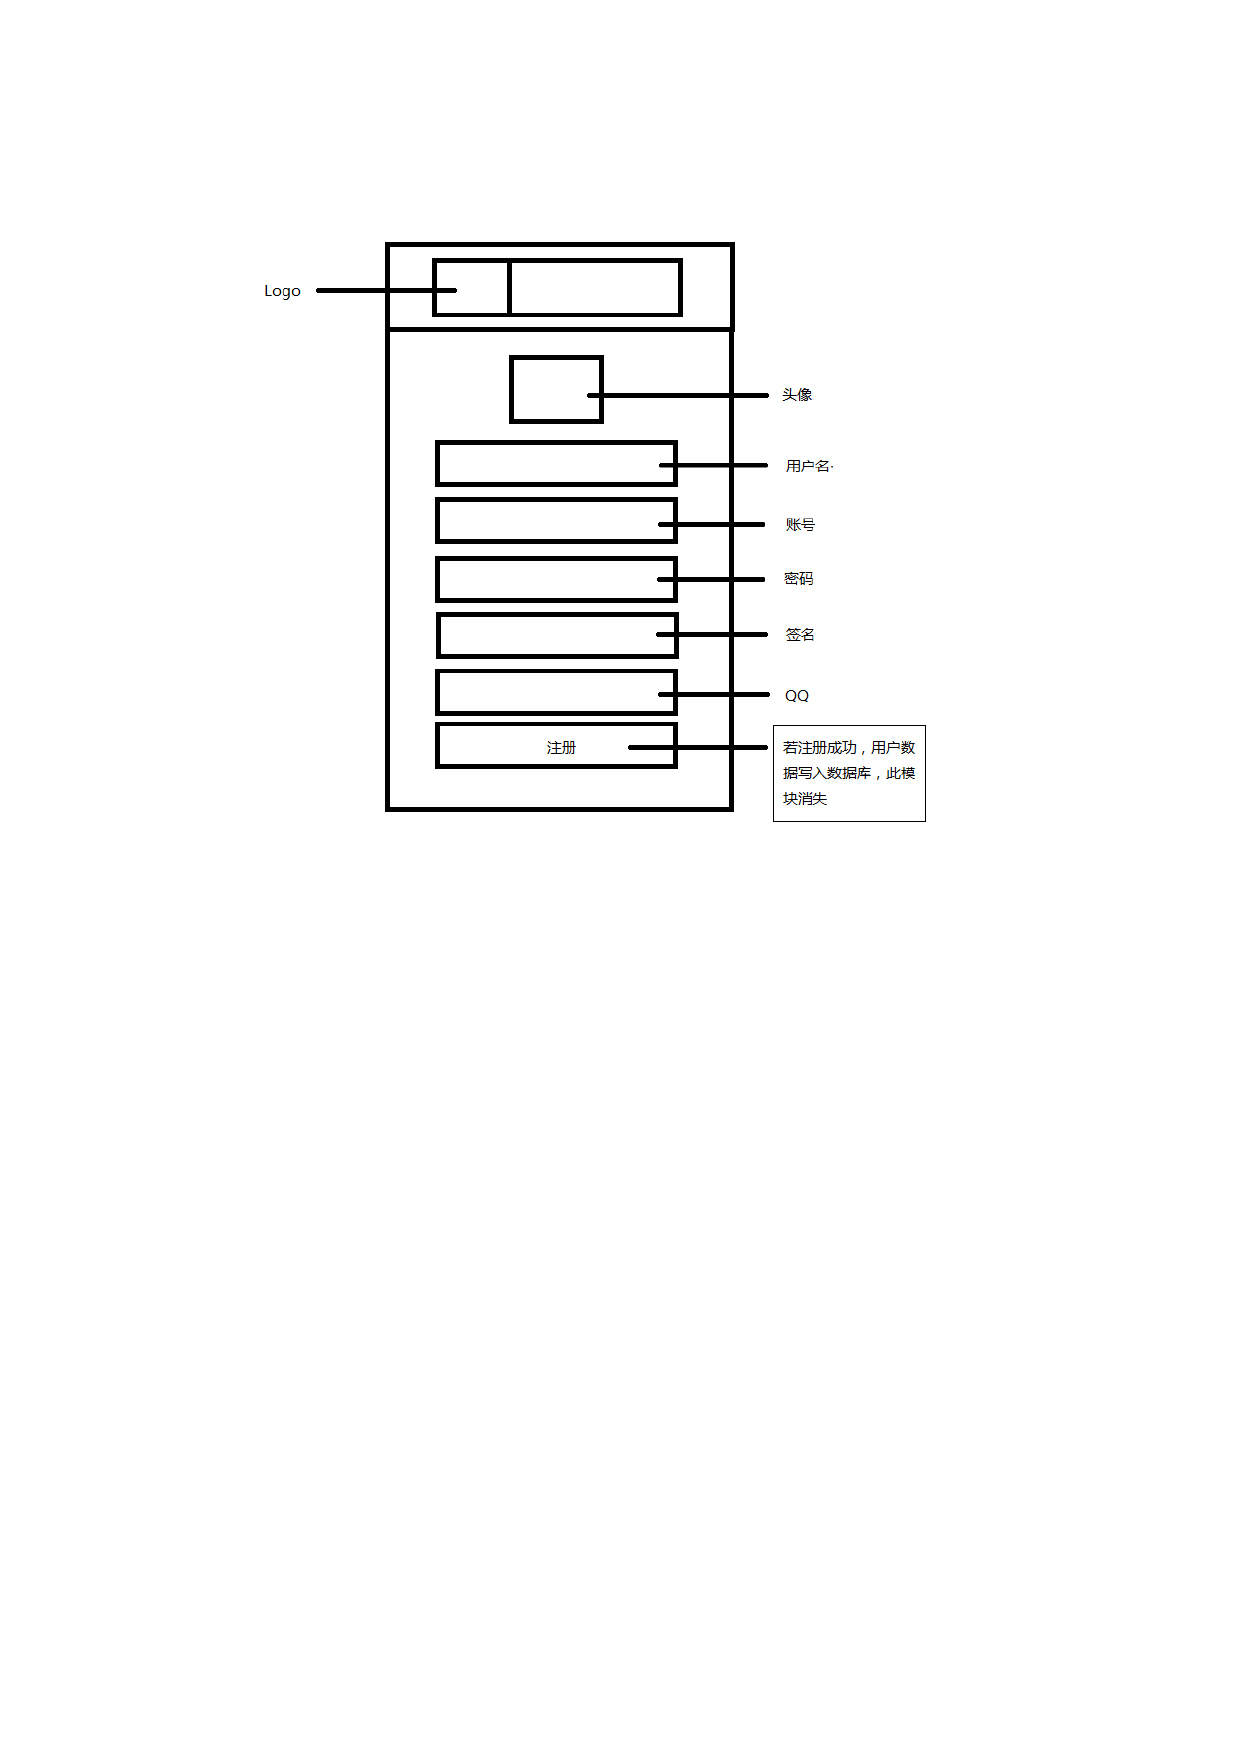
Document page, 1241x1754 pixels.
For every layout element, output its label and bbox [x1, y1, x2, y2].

picture [187, 161, 1053, 877]
